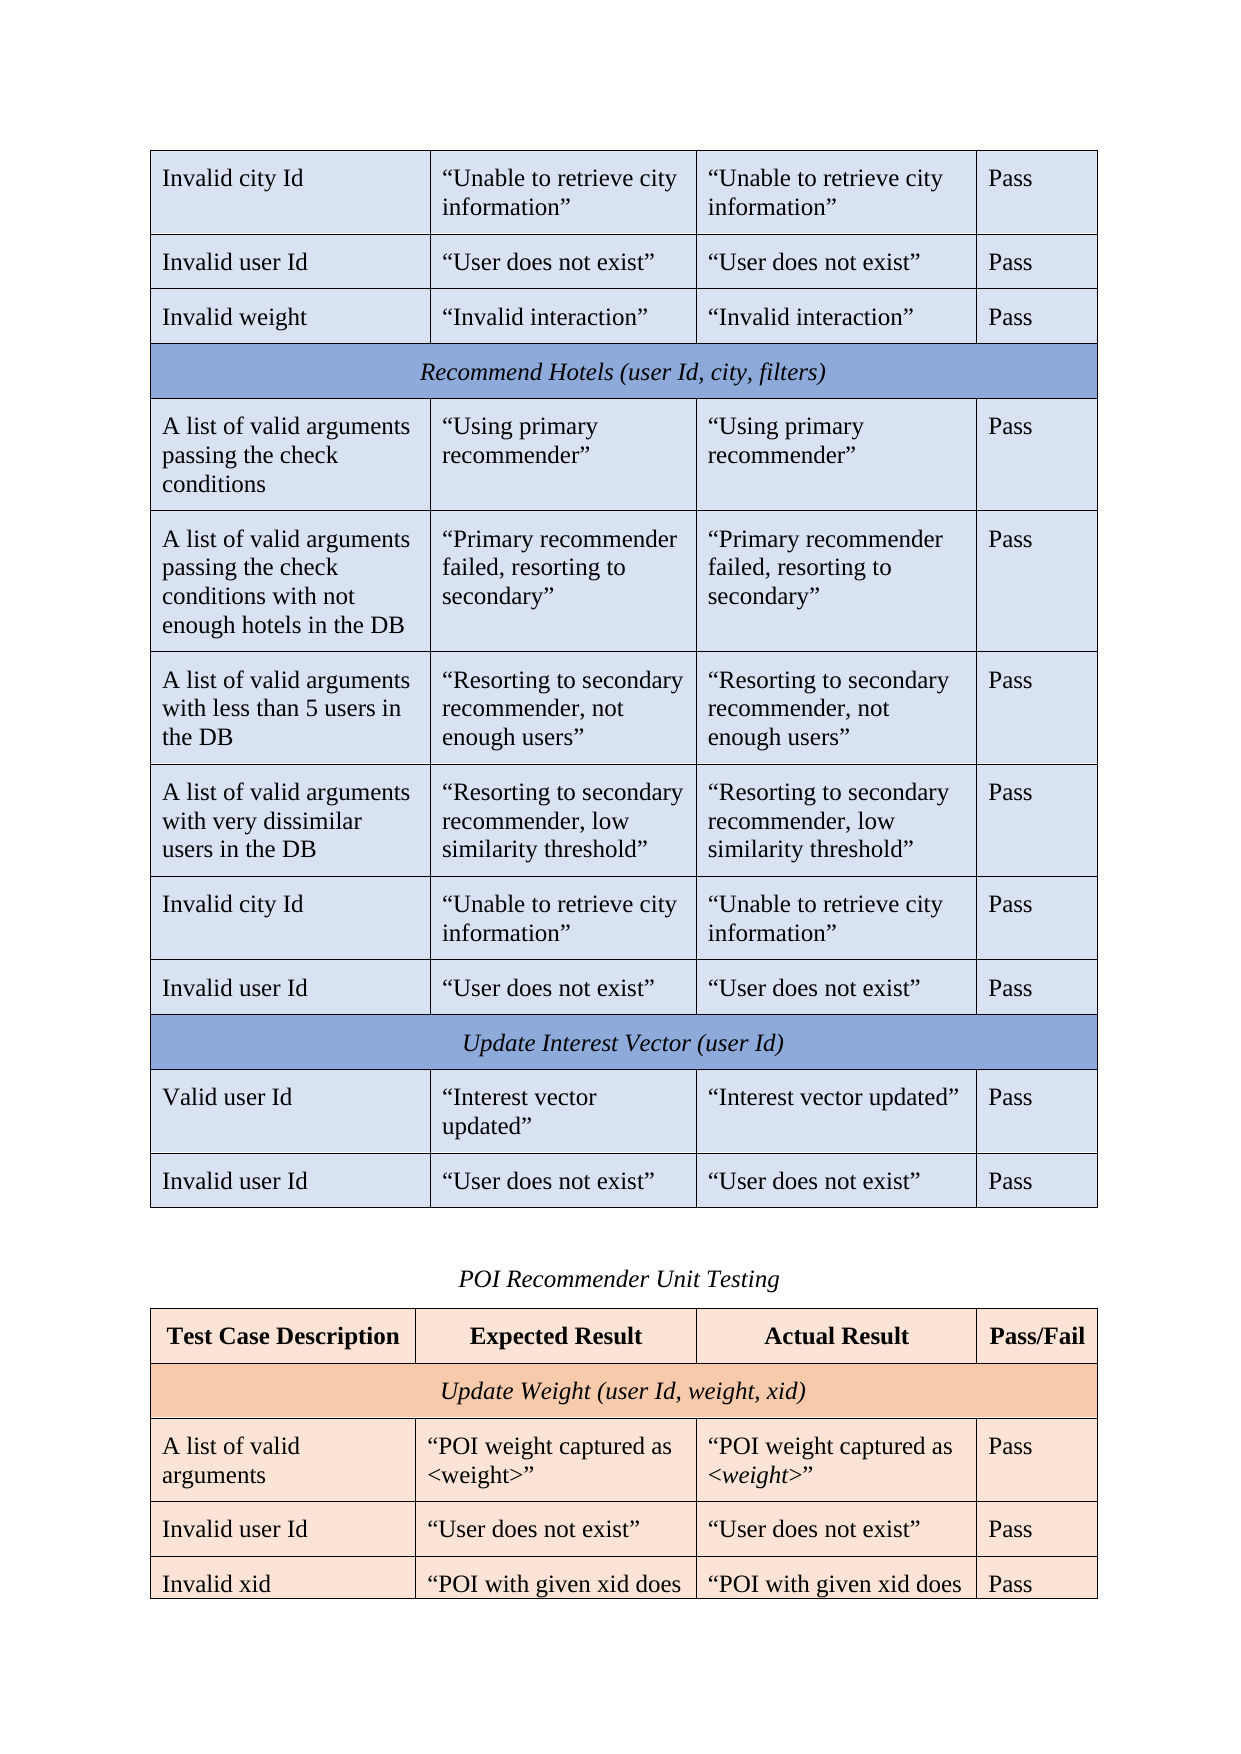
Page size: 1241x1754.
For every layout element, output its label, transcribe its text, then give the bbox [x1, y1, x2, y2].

table_cell Pass [977, 877, 1097, 959]
table_cell A list of valid arguments passing the check conditions with not enough hotels in the DB [151, 511, 430, 651]
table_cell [697, 1557, 976, 1598]
table_cell “Invalid interaction” [431, 289, 696, 343]
table_cell “Invalid interaction” [697, 289, 976, 343]
table_cell “Unable to retrieve city information” [431, 151, 696, 233]
table_cell “User does not exist” [431, 235, 696, 288]
table_cell “Unable to retrieve city information” [697, 877, 976, 959]
table_cell A list of valid arguments [151, 1419, 415, 1501]
table_header Actual Result [697, 1309, 976, 1363]
table_cell “Unable to retrieve city information” [431, 877, 696, 959]
table_cell “POI weight captured as <weight>” [416, 1419, 696, 1501]
table_cell “Resorting to secondary recommender, not enough users” [697, 652, 976, 763]
table_cell Pass [977, 399, 1097, 510]
table_cell Pass [977, 1070, 1097, 1152]
table_cell “Interest vector updated” [431, 1070, 696, 1152]
table_cell Invalid user Id [151, 235, 430, 288]
table_header Pass/Fail [977, 1309, 1097, 1363]
table_cell “User does not exist” [697, 1502, 976, 1556]
table_cell “Resorting to secondary recommender, low similarity threshold” [697, 765, 976, 876]
table_cell “User does not exist” [416, 1502, 696, 1556]
table_cell Update Interest Vector (user Id) [151, 1015, 1097, 1069]
table_cell Pass [977, 151, 1097, 233]
table_cell “User does not exist” [697, 235, 976, 288]
table_cell Pass [977, 289, 1097, 343]
table_cell Pass [977, 652, 1097, 763]
table_cell Invalid user Id [151, 960, 430, 1014]
table_cell “Using primary recommender” [697, 399, 976, 510]
table_cell Invalid user Id [151, 1502, 415, 1556]
table_cell “User does not exist” [431, 960, 696, 1014]
table_cell Pass [977, 1502, 1097, 1556]
table_cell “User does not exist” [431, 1154, 696, 1207]
table_cell “Interest vector updated” [697, 1070, 976, 1152]
table_cell Pass [977, 960, 1097, 1014]
table_cell “Resorting to secondary recommender, low similarity threshold” [431, 765, 696, 876]
table_header Expected Result [416, 1309, 696, 1363]
table_cell “User does not exist” [697, 960, 976, 1014]
table_cell “Primary recommender failed, resorting to secondary” [697, 511, 976, 651]
table_cell Pass [977, 765, 1097, 876]
table_cell Valid user Id [151, 1070, 430, 1152]
table_cell Pass [977, 511, 1097, 651]
table_cell “Unable to retrieve city information” [697, 151, 976, 233]
table_cell Pass [977, 1419, 1097, 1501]
table_cell “POI weight captured as <weight>” [697, 1419, 976, 1501]
text POI Recommender Unit Testing [150, 1264, 1090, 1293]
table_cell Invalid weight [151, 289, 430, 343]
table_cell Invalid city Id [151, 151, 430, 233]
table_cell Update Weight (user Id, weight, xid) [151, 1364, 1097, 1417]
table_cell “Using primary recommender” [431, 399, 696, 510]
table_header Test Case Description [151, 1309, 415, 1363]
table_cell Invalid city Id [151, 877, 430, 959]
table_cell A list of valid arguments passing the check conditions [151, 399, 430, 510]
table_cell Invalid user Id [151, 1154, 430, 1207]
table_cell A list of valid arguments with less than 5 users in the DB [151, 652, 430, 763]
table_cell Pass [977, 1154, 1097, 1207]
table_cell “Resorting to secondary recommender, not enough users” [431, 652, 696, 763]
table_cell “User does not exist” [697, 1154, 976, 1207]
table_cell Invalid xid [151, 1557, 415, 1598]
table_cell Pass [977, 235, 1097, 288]
table_cell “Primary recommender failed, resorting to secondary” [431, 511, 696, 651]
table_cell A list of valid arguments with very dissimilar users in the DB [151, 765, 430, 876]
table_cell Pass [977, 1557, 1097, 1598]
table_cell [416, 1557, 696, 1598]
table_cell Recommend Hotels (user Id, city, filters) [151, 344, 1097, 398]
